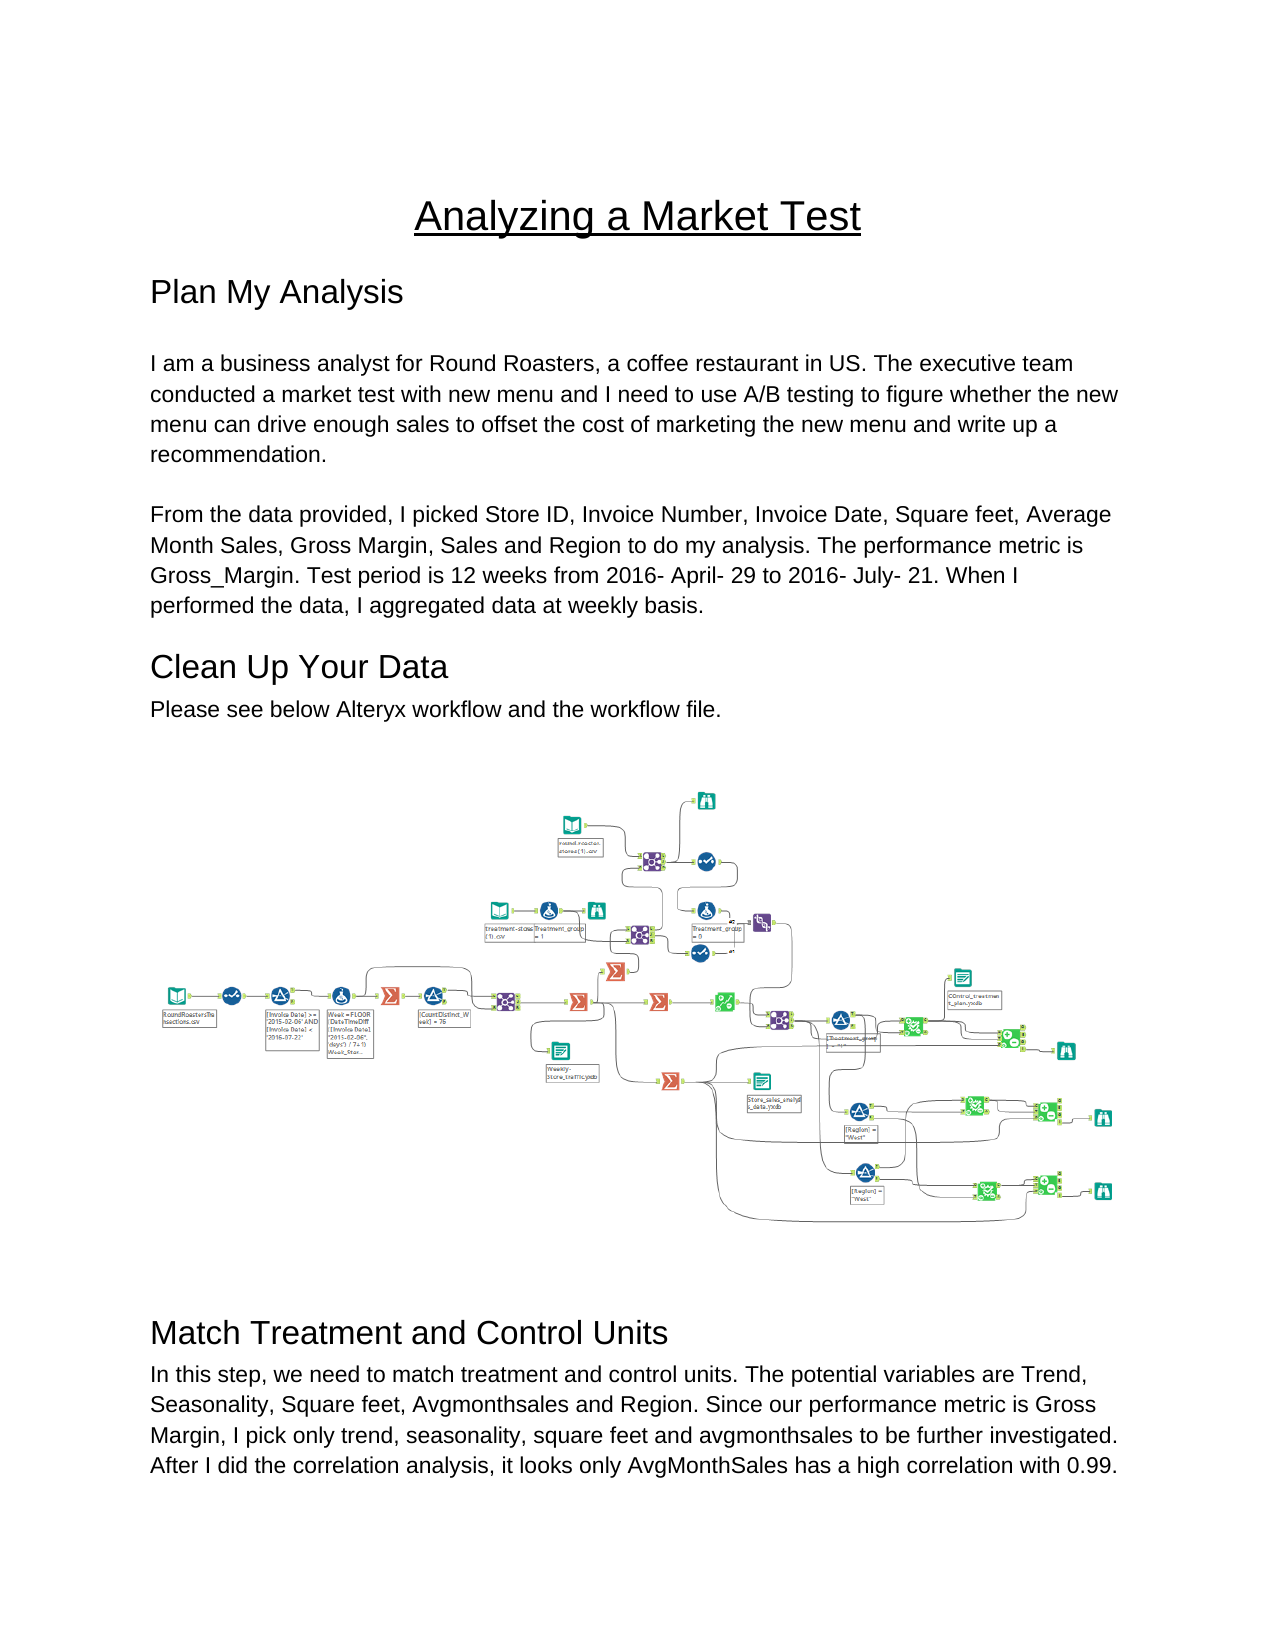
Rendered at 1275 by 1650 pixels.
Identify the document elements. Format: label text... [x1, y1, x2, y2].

text I am a business analyst for Round Roasters, a coffee restaurant in US. The executive team conducted a market test with new menu and I need to use A/B testing to figure whether the new menu can drive enough sales to offset the cost of marketing the new menu and write up a recommendation. [150, 350, 1125, 467]
picture [150, 781, 1125, 1248]
subtitle Plan My Analysis [150, 272, 1125, 310]
text In this step, we need to match treatment and control units. The potential variables are Trend, Seasonality, Square feet, Avgmonthsales and Region. Since our performance metric is Gross [150, 1361, 1125, 1418]
text From the data provided, I picked Store ID, Invoice Number, Invoice Date, Square feet, Average Month Sales, Gross Margin, Sales and Region to do my analysis. The performance metric is Gross_Margin. Test period is 12 weeks from 2016- April- 29 to 2016- July- 21. When I performed the data, I aggregated data at weekly basis. [150, 501, 1125, 618]
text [150, 1422, 1125, 1478]
subtitle Clean Up Your Data [150, 647, 1125, 686]
text Please see below Alteryx workflow and the workflow file. [150, 696, 1125, 722]
subtitle Match Treatment and Control Units [150, 1313, 1125, 1351]
subtitle Analyzing a Market Test [150, 192, 1125, 239]
